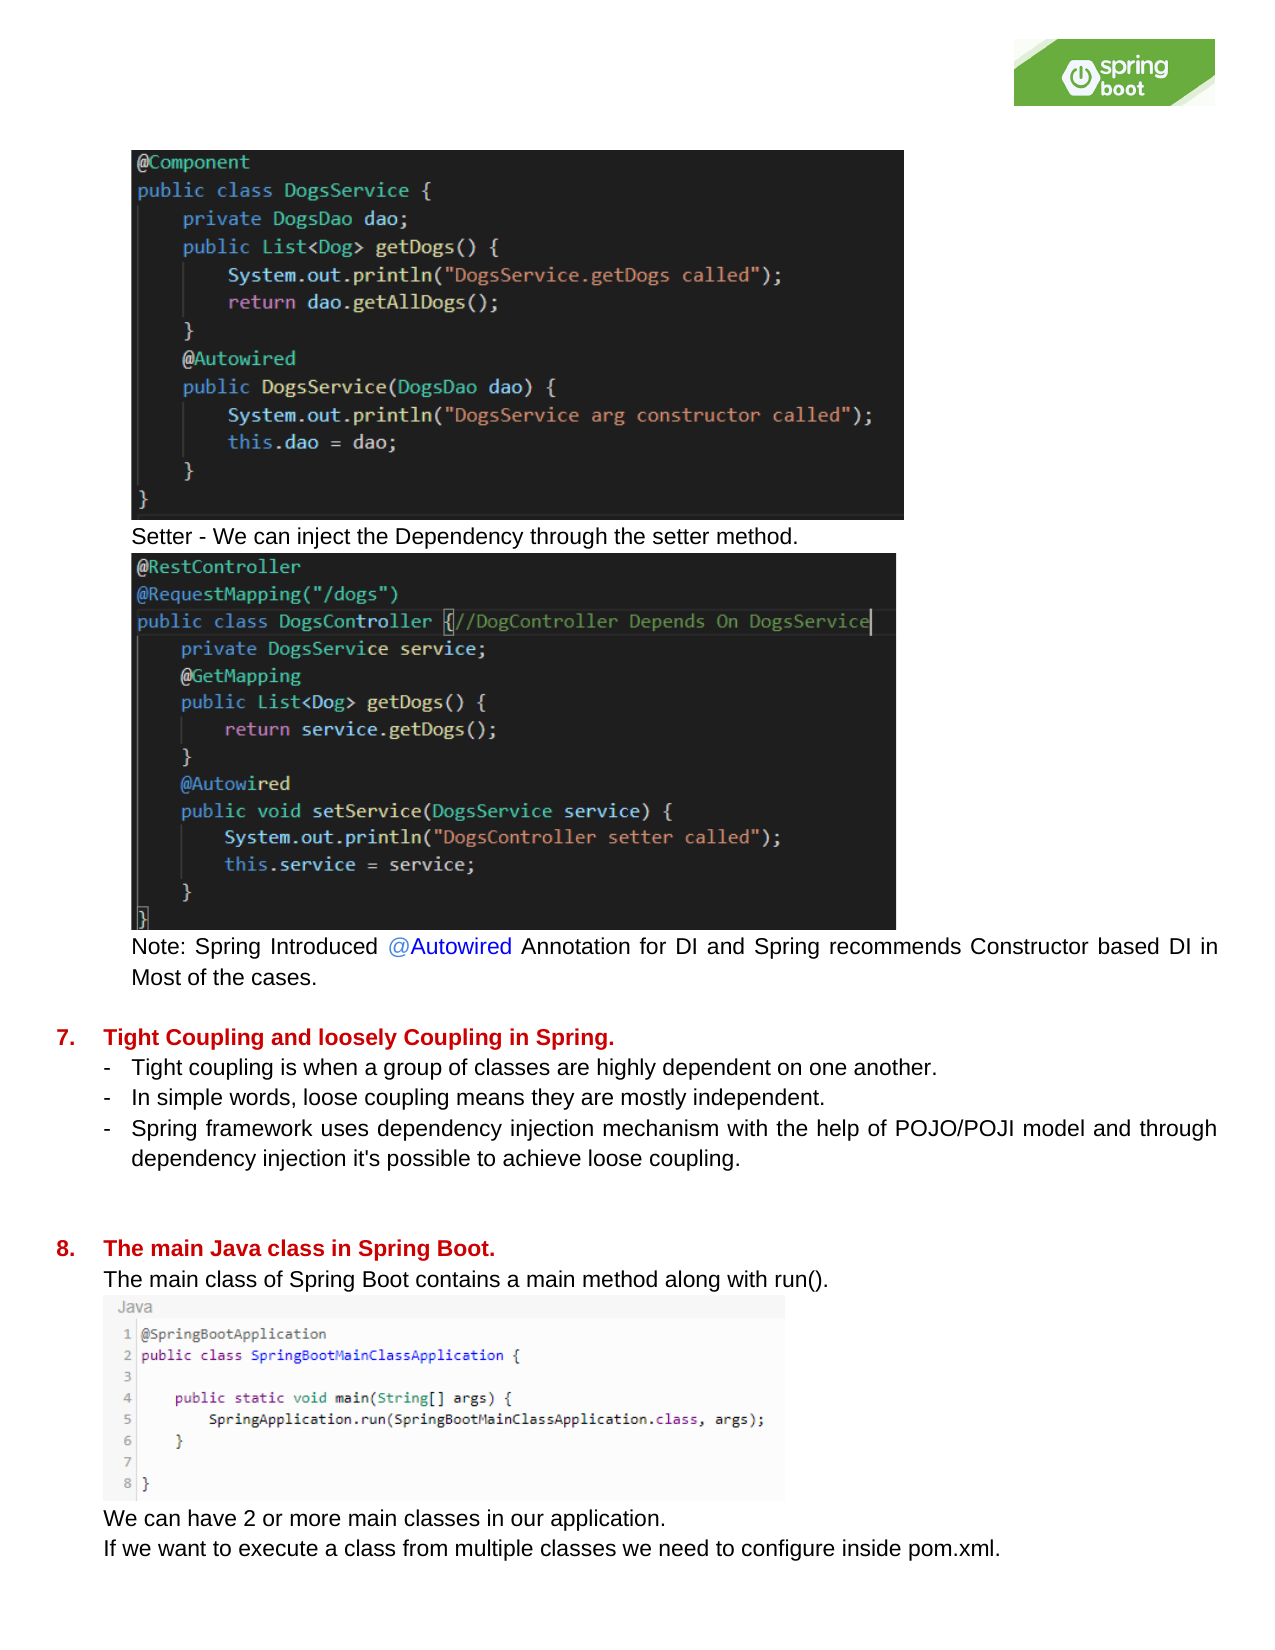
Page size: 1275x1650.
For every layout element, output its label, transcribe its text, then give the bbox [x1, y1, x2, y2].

picture [1014, 39, 1215, 106]
text We can have 2 or more main classes in our application. [103, 1505, 1219, 1531]
list Tight Coupling and loosely Coupling in Spring. [56, 1024, 1219, 1050]
list Spring framework uses dependency injection mechanism with the help of POJO/POJI model and through dependency injection it's possible to achieve loose coupling. [103, 1114, 1219, 1171]
list Tight coupling is when a group of classes are highly dependent on one another. [103, 1054, 1219, 1081]
list The main Java class in Spring Boot. [56, 1235, 1219, 1262]
text The main class of Spring Boot contains a main method along with run(). [103, 1266, 1219, 1292]
text If we want to execute a class from multiple classes we need to configure inside pom.xml. [103, 1535, 1219, 1561]
list In simple words, loose coupling means they are mostly independent. [103, 1084, 1219, 1111]
text Setter - We can inject the Dependency through the setter method. [131, 523, 1219, 550]
picture [131, 553, 897, 930]
text Note: Spring Introduced @Autowired Annotation for DI and Spring recommends Constructor based DI in Most of the cases. [131, 933, 1219, 990]
picture [103, 1295, 786, 1501]
picture [131, 150, 904, 520]
